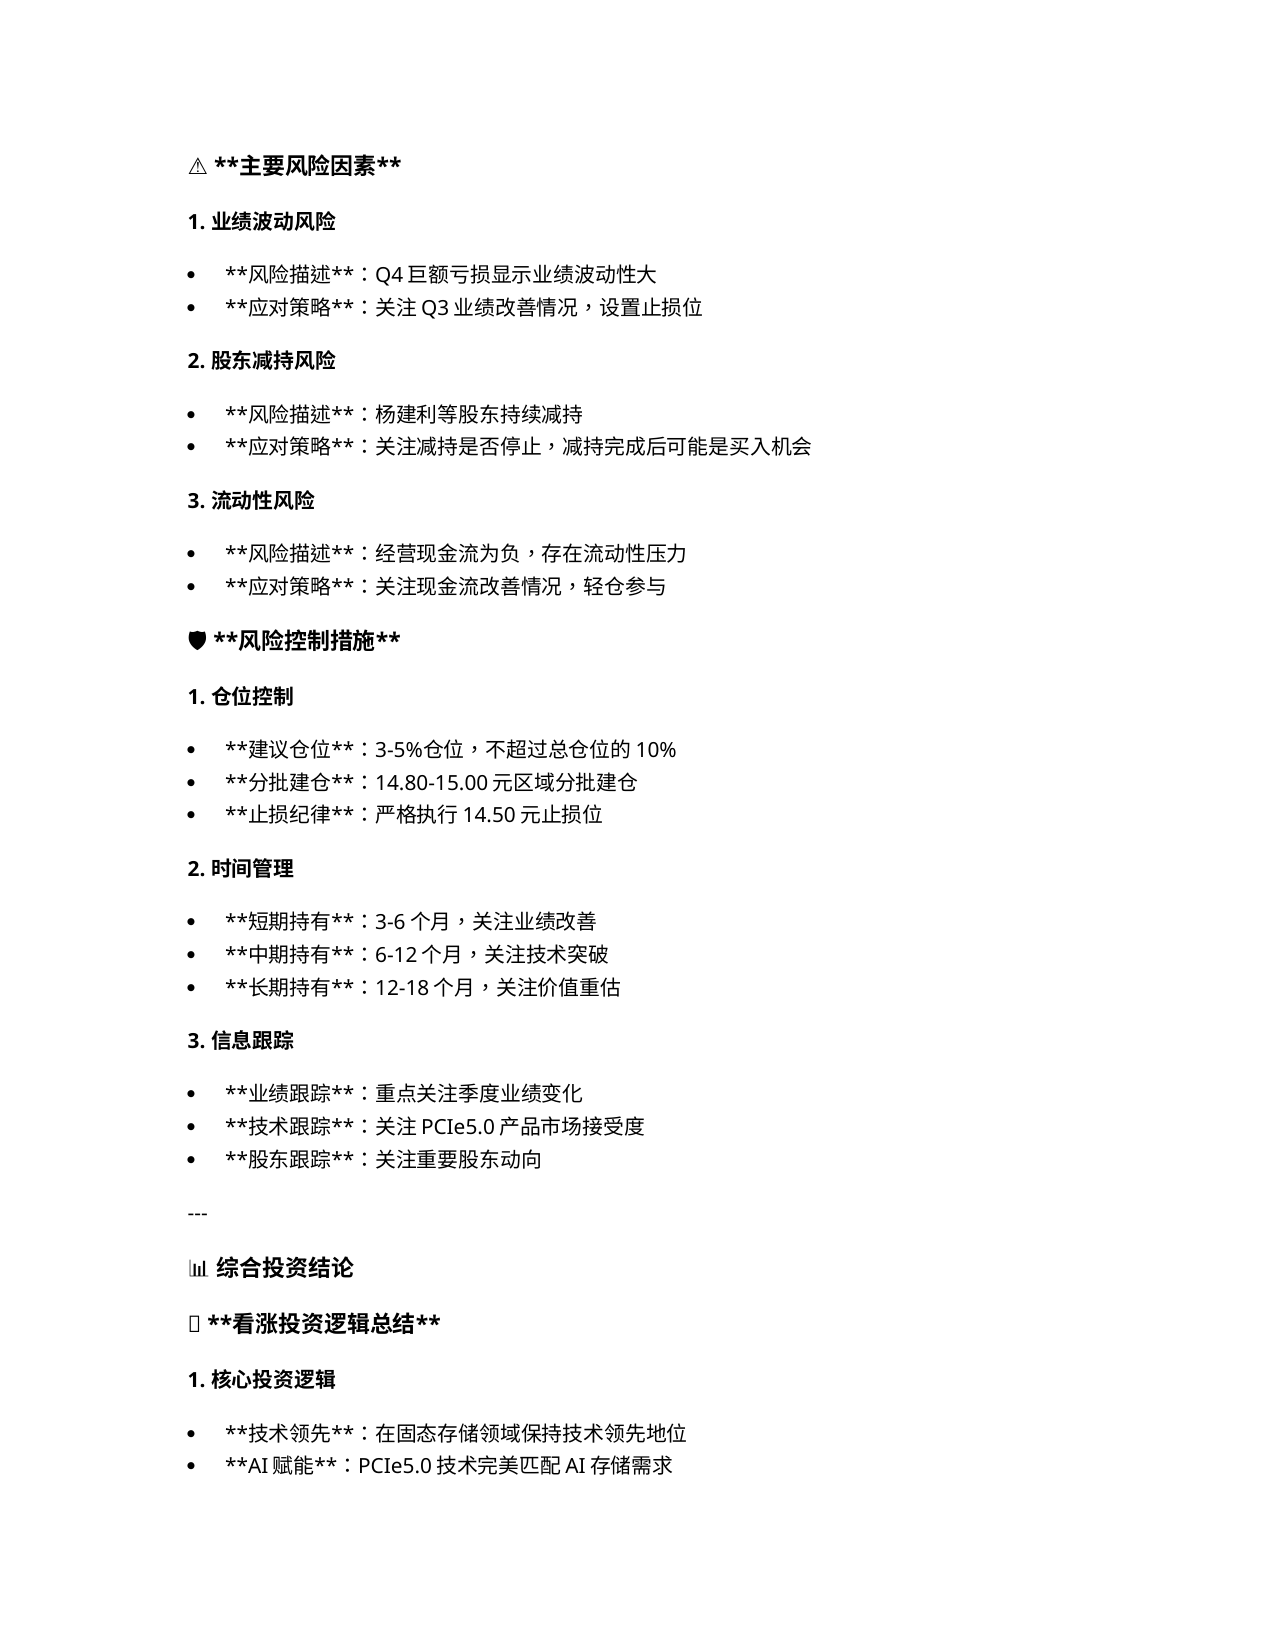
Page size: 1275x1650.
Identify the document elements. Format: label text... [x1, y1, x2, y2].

text 3. 信息跟踪 [187, 1026, 1087, 1054]
subtitle 📊 综合投资结论 [187, 1252, 1087, 1283]
subtitle 🛡️ **风险控制措施** [187, 625, 1087, 656]
list **建议仓位**：3-5%仓位，不超过总仓位的10% [187, 735, 1087, 764]
list **中期持有**：6-12个月，关注技术突破 [187, 940, 1087, 968]
list **技术跟踪**：关注PCIe5.0产品市场接受度 [187, 1112, 1087, 1141]
text 1. 仓位控制 [187, 682, 1087, 710]
list **风险描述**：杨建利等股东持续减持 [187, 400, 1087, 428]
list **风险描述**：经营现金流为负，存在流动性压力 [187, 539, 1087, 568]
list **分批建仓**：14.80-15.00元区域分批建仓 [187, 768, 1087, 796]
text 3. 流动性风险 [187, 486, 1087, 514]
subtitle ⚠️ **主要风险因素** [187, 150, 1087, 181]
list **应对策略**：关注减持是否停止，减持完成后可能是买入机会 [187, 432, 1087, 461]
list **长期持有**：12-18个月，关注价值重估 [187, 973, 1087, 1001]
list **止损纪律**：严格执行14.50元止损位 [187, 801, 1087, 829]
list **应对策略**：关注现金流改善情况，轻仓参与 [187, 572, 1087, 600]
list **短期持有**：3-6个月，关注业绩改善 [187, 907, 1087, 936]
subtitle 🎯 **看涨投资逻辑总结** [187, 1308, 1087, 1340]
text 2. 时间管理 [187, 854, 1087, 882]
list **技术领先**：在固态存储领域保持技术领先地位 [187, 1419, 1087, 1447]
text 1. 业绩波动风险 [187, 207, 1087, 235]
list **风险描述**：Q4巨额亏损显示业绩波动性大 [187, 260, 1087, 289]
text --- [187, 1198, 1087, 1227]
list **应对策略**：关注Q3业绩改善情况，设置止损位 [187, 293, 1087, 321]
list **AI赋能**：PCIe5.0技术完美匹配AI存储需求 [187, 1451, 1087, 1480]
text 2. 股东减持风险 [187, 346, 1087, 375]
text 1. 核心投资逻辑 [187, 1365, 1087, 1394]
list **股东跟踪**：关注重要股东动向 [187, 1145, 1087, 1173]
list **业绩跟踪**：重点关注季度业绩变化 [187, 1079, 1087, 1108]
